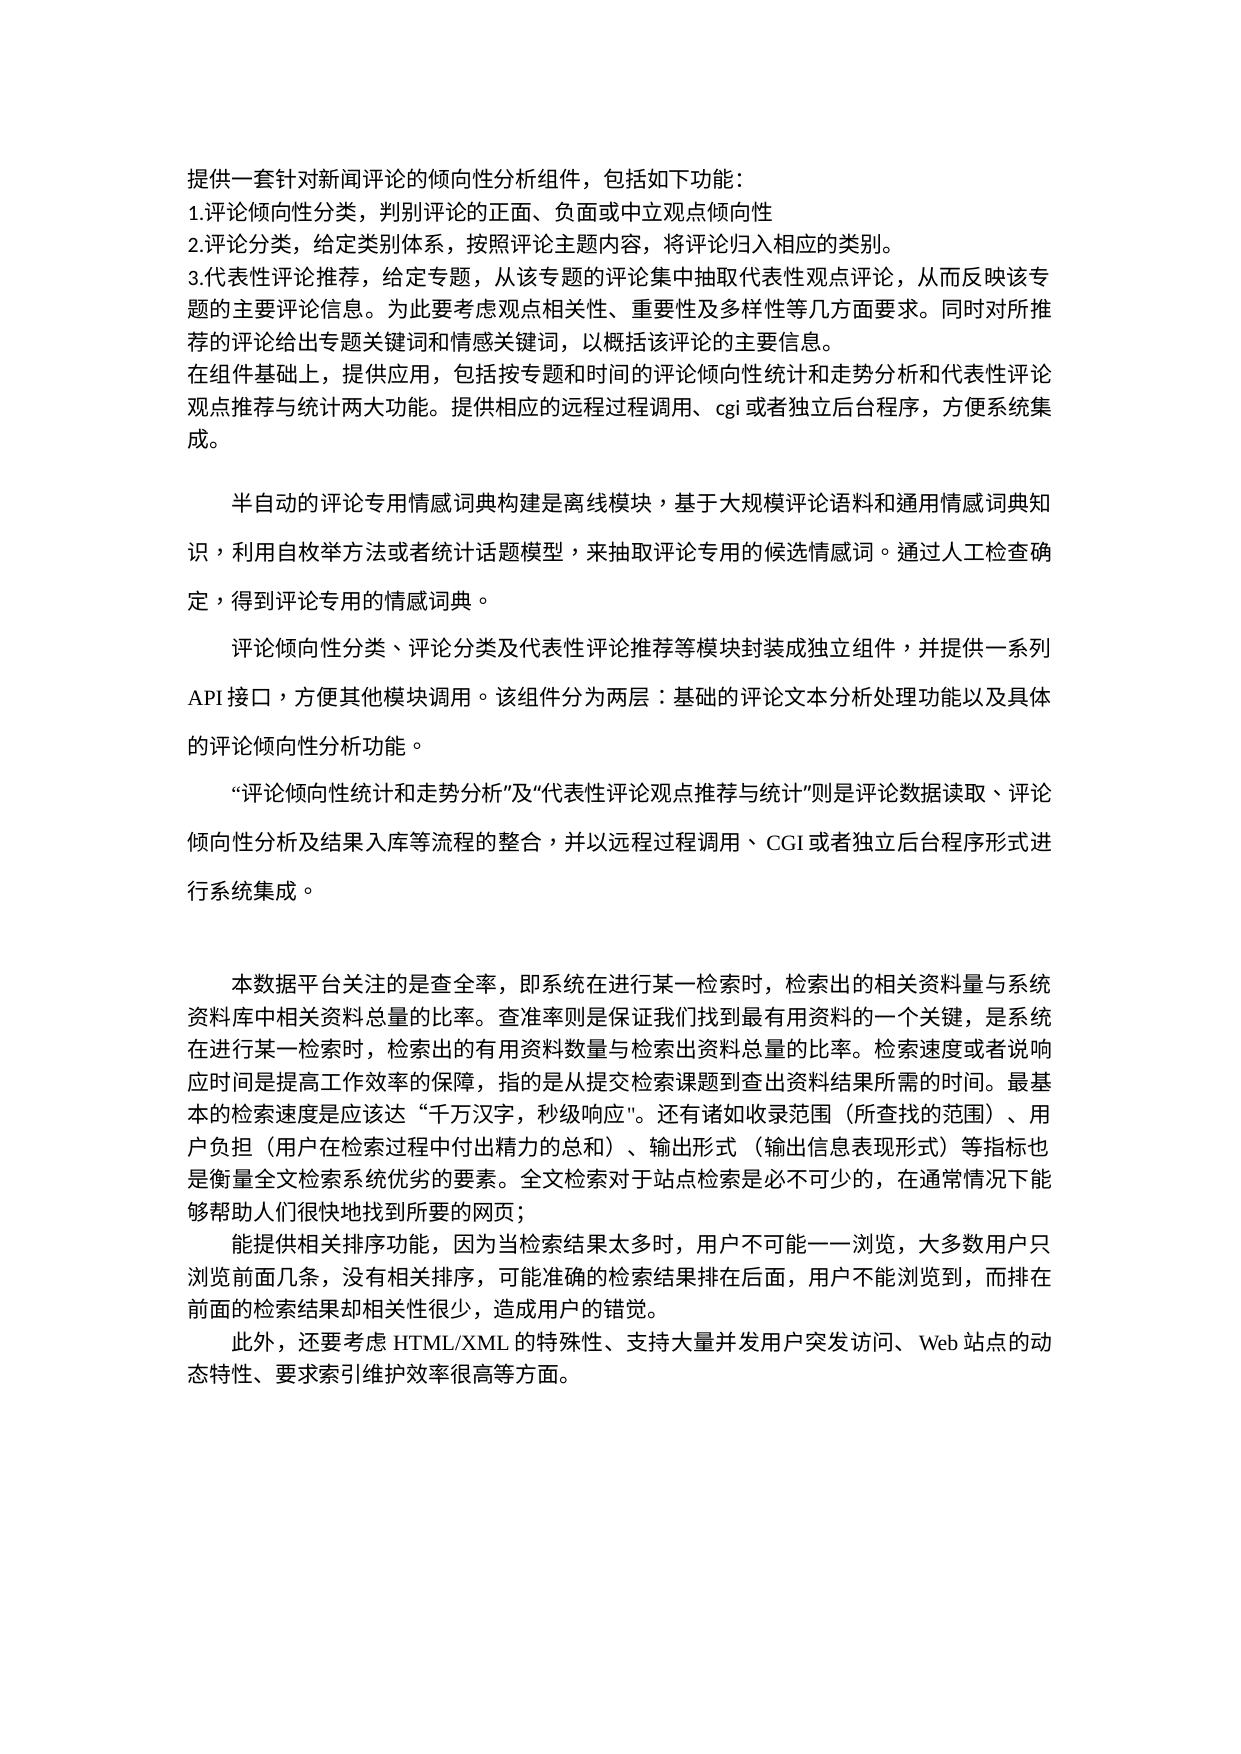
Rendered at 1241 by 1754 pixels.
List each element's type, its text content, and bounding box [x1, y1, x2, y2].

text 能提供相关排序功能，因为当检索结果太多时，用户不可能一一浏览，大多数用户只浏览前面几条，没有相关排序，可能准确的检索结果排在后面，用户不能浏览到，而排在前面的检索结果却相关性很少，造成用户的错觉。 [187, 1227, 1053, 1324]
text 评论倾向性分类、评论分类及代表性评论推荐等模块封装成独立组件，并提供一系列API接口，方便其他模块调用。该组件分为两层：基础的评论文本分析处理功能以及具体的评论倾向性分析功能。 [187, 632, 1053, 762]
text 2.评论分类，给定类别体系，按照评论主题内容，将评论归入相应的类别。 [187, 227, 1053, 259]
text 本数据平台关注的是查全率，即系统在进行某一检索时，检索出的相关资料量与系统资料库中相关资料总量的比率。查准率则是保证我们找到最有用资料的一个关键，是系统在进行某一检索时，检索出的有用资料数量与检索出资料总量的比率。检索速度或者说响应时间是提高工作效率的保障，指的是从提交检索课题到查出资料结果所需的时间。最基本的检索速度是应该达“千万汉字，秒级响应"。还有诸如收录范围（所查找的范围）、用户负担（用户在检索过程中付出精力的总和）、输出形式 （输出信息表现形式）等指标也是衡量全文检索系统优劣的要素。全文检索对于站点检索是必不可少的，在通常情况下能够帮助人们很快地找到所要的网页； [187, 967, 1053, 1227]
text 提供一套针对新闻评论的倾向性分析组件，包括如下功能： [187, 162, 1053, 194]
text 3.代表性评论推荐，给定专题，从该专题的评论集中抽取代表性观点评论，从而反映该专题的主要评论信息。为此要考虑观点相关性、重要性及多样性等几方面要求。同时对所推荐的评论给出专题关键词和情感关键词，以概括该评论的主要信息。 [187, 259, 1053, 357]
text 1.评论倾向性分类，判别评论的正面、负面或中立观点倾向性 [187, 194, 1053, 227]
text “评论倾向性统计和走势分析”及“代表性评论观点推荐与统计”则是评论数据读取、评论倾向性分析及结果入库等流程的整合，并以远程过程调用、CGI或者独立后台程序形式进行系统集成。 [187, 777, 1053, 907]
text 在组件基础上，提供应用，包括按专题和时间的评论倾向性统计和走势分析和代表性评论观点推荐与统计两大功能。提供相应的远程过程调用、cgi或者独立后台程序，方便系统集成。 [187, 357, 1053, 454]
text 半自动的评论专用情感词典构建是离线模块，基于大规模评论语料和通用情感词典知识，利用自枚举方法或者统计话题模型，来抽取评论专用的候选情感词。通过人工检查确定，得到评论专用的情感词典。 [187, 487, 1053, 617]
text 此外，还要考虑HTML/XML的特殊性、支持大量并发用户突发访问、Web站点的动态特性、要求索引维护效率很高等方面。 [187, 1324, 1053, 1389]
